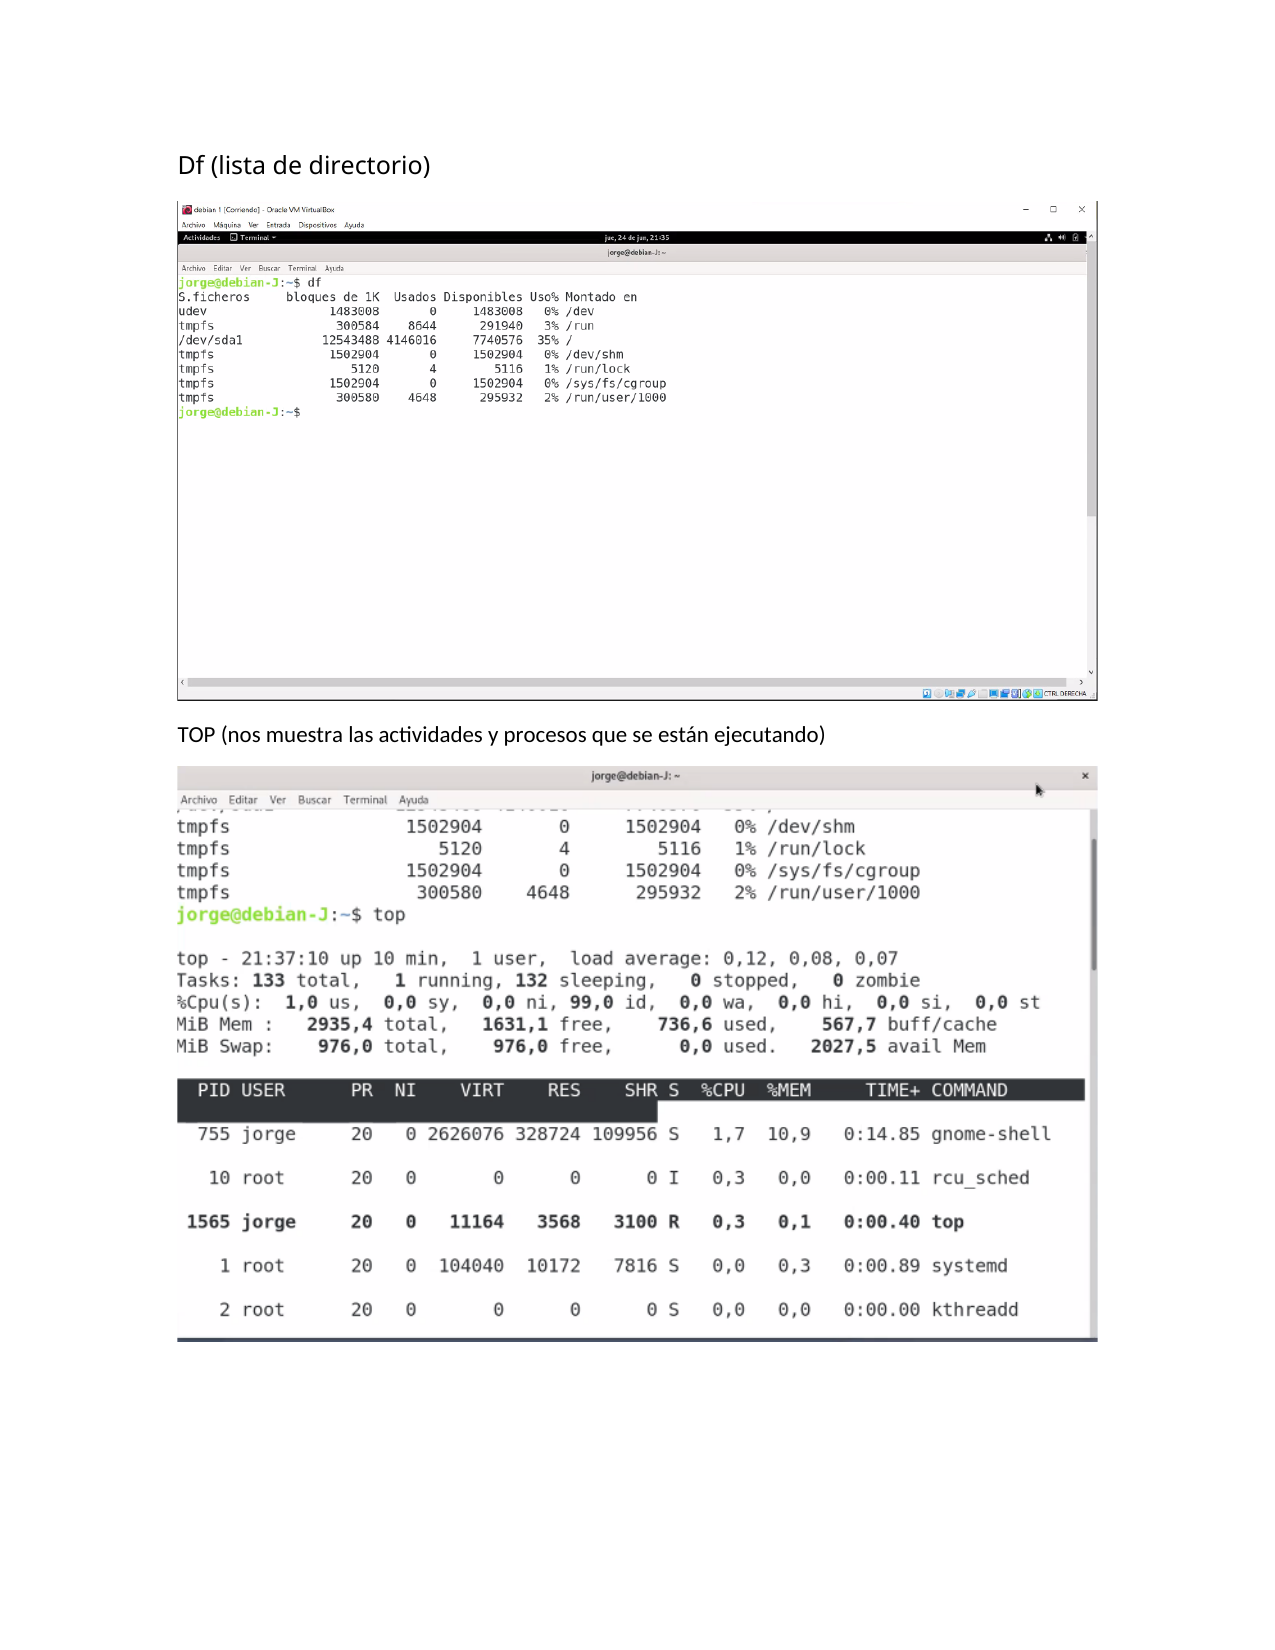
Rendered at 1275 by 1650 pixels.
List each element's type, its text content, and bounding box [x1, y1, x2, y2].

picture [177, 201, 1098, 701]
text TOP (nos muestra las actividades y procesos que se están ejecutando) [177, 720, 1098, 748]
picture [177, 766, 1098, 1342]
text Df (lista de directorio) [177, 148, 1098, 182]
